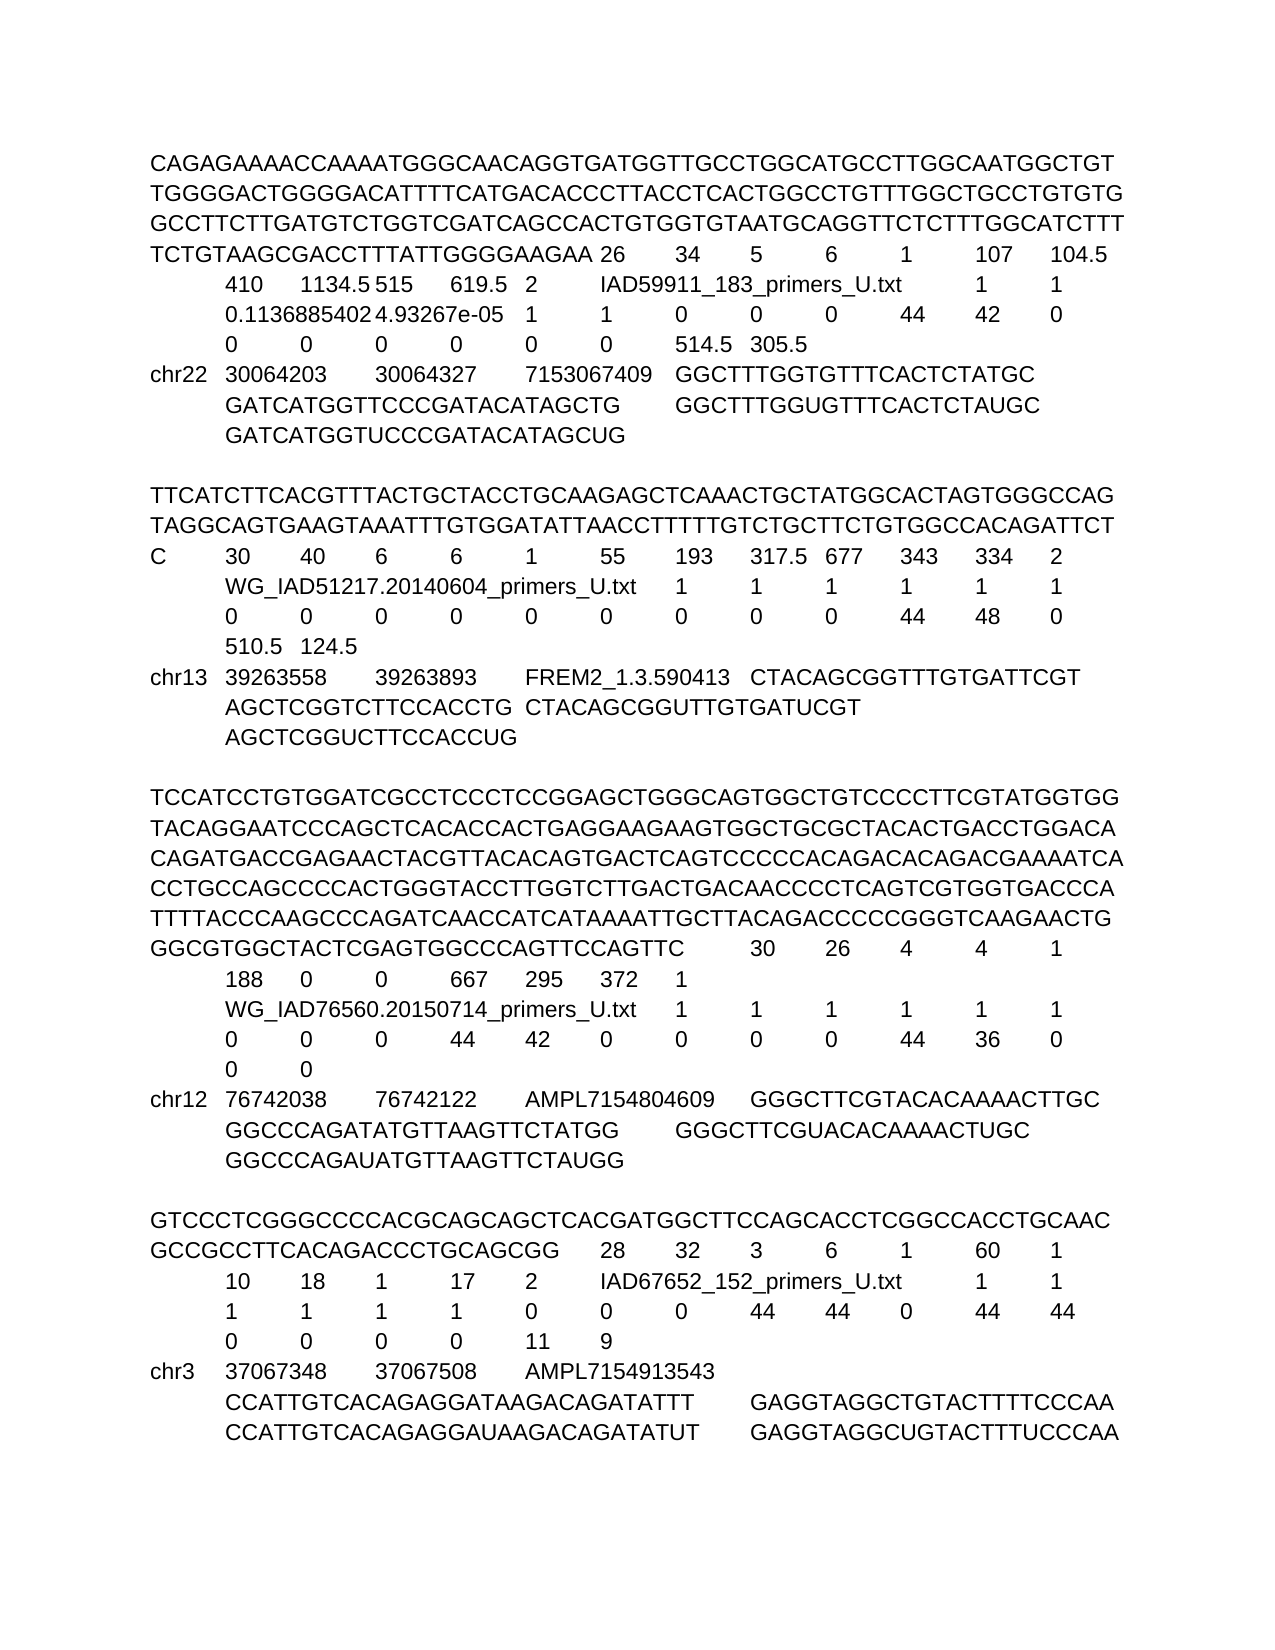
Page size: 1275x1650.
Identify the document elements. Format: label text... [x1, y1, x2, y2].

text chr22 30064203 30064327 7153067409 GGCTTTGGTGTTTCACTCTATGC GATCATGGTTCCCGATACATAGCTG GGCTTTGGUGTTTCACTCTAUGC GATCATGGTUCCCGATACATAGCUG TTCATCTTCACGTTTACTGCTACCTGCAAGAGCTCAAACTGCTATGGCACTAGTGGGCCAGTAGGCAGTGAAGTAAATTTGTGGATATTAACCTTTTTGTCTGCTTCTGTGGCCACAGATTCTC 30 40 6 6 1 55 193 317.5 677 343 334 2 WG_IAD51217.20140604_primers_U.txt 1 1 1 1 1 1 0 0 0 0 0 0 0 0 0 44 48 0 510.5 124.5 [150, 361, 1125, 660]
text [150, 1358, 1125, 1475]
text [150, 150, 1125, 358]
text chr12 76742038 76742122 AMPL7154804609 GGGCTTCGTACACAAAACTTGC GGCCCAGATATGTTAAGTTCTATGG GGGCTTCGUACACAAAACTUGC GGCCCAGAUATGTTAAGTTCTAUGG GTCCCTCGGGCCCCACGCAGCAGCTCACGATGGCTTCCAGCACCTCGGCCACCTGCAACGCCGCCTTCACAGACCCTGCAGCGG 28 32 3 6 1 60 1 10 18 1 17 2 IAD67652_152_primers_U.txt 1 1 1 1 1 1 0 0 0 44 44 0 44 44 0 0 0 0 11 9 [150, 1086, 1125, 1354]
text chr13 39263558 39263893 FREM2_1.3.590413 CTACAGCGGTTTGTGATTCGT AGCTCGGTCTTCCACCTG CTACAGCGGUTTGTGATUCGT AGCTCGGUCTTCCACCUG TCCATCCTGTGGATCGCCTCCCTCCGGAGCTGGGCAGTGGCTGTCCCCTTCGTATGGTGGTACAGGAATCCCAGCTCACACCACTGAGGAAGAAGTGGCTGCGCTACACTGACCTGGACACAGATGACCGAGAACTACGTTACACAGTGACTCAGTCCCCCACAGACACAGACGAAAATCACCTGCCAGCCCCACTGGGTACCTTGGTCTTGACTGACAACCCCTCAGTCGTGGTGACCCATTTTACCCAAGCCCAGATCAACCATCATAAAATTGCTTACAGACCCCCGGGTCAAGAACTGGGCGTGGCTACTCGAGTGGCCCAGTTCCAGTTC 30 26 4 4 1 188 0 0 667 295 372 1 WG_IAD76560.20150714_primers_U.txt 1 1 1 1 1 1 0 0 0 44 42 0 0 0 0 44 36 0 0 0 [150, 663, 1125, 1083]
